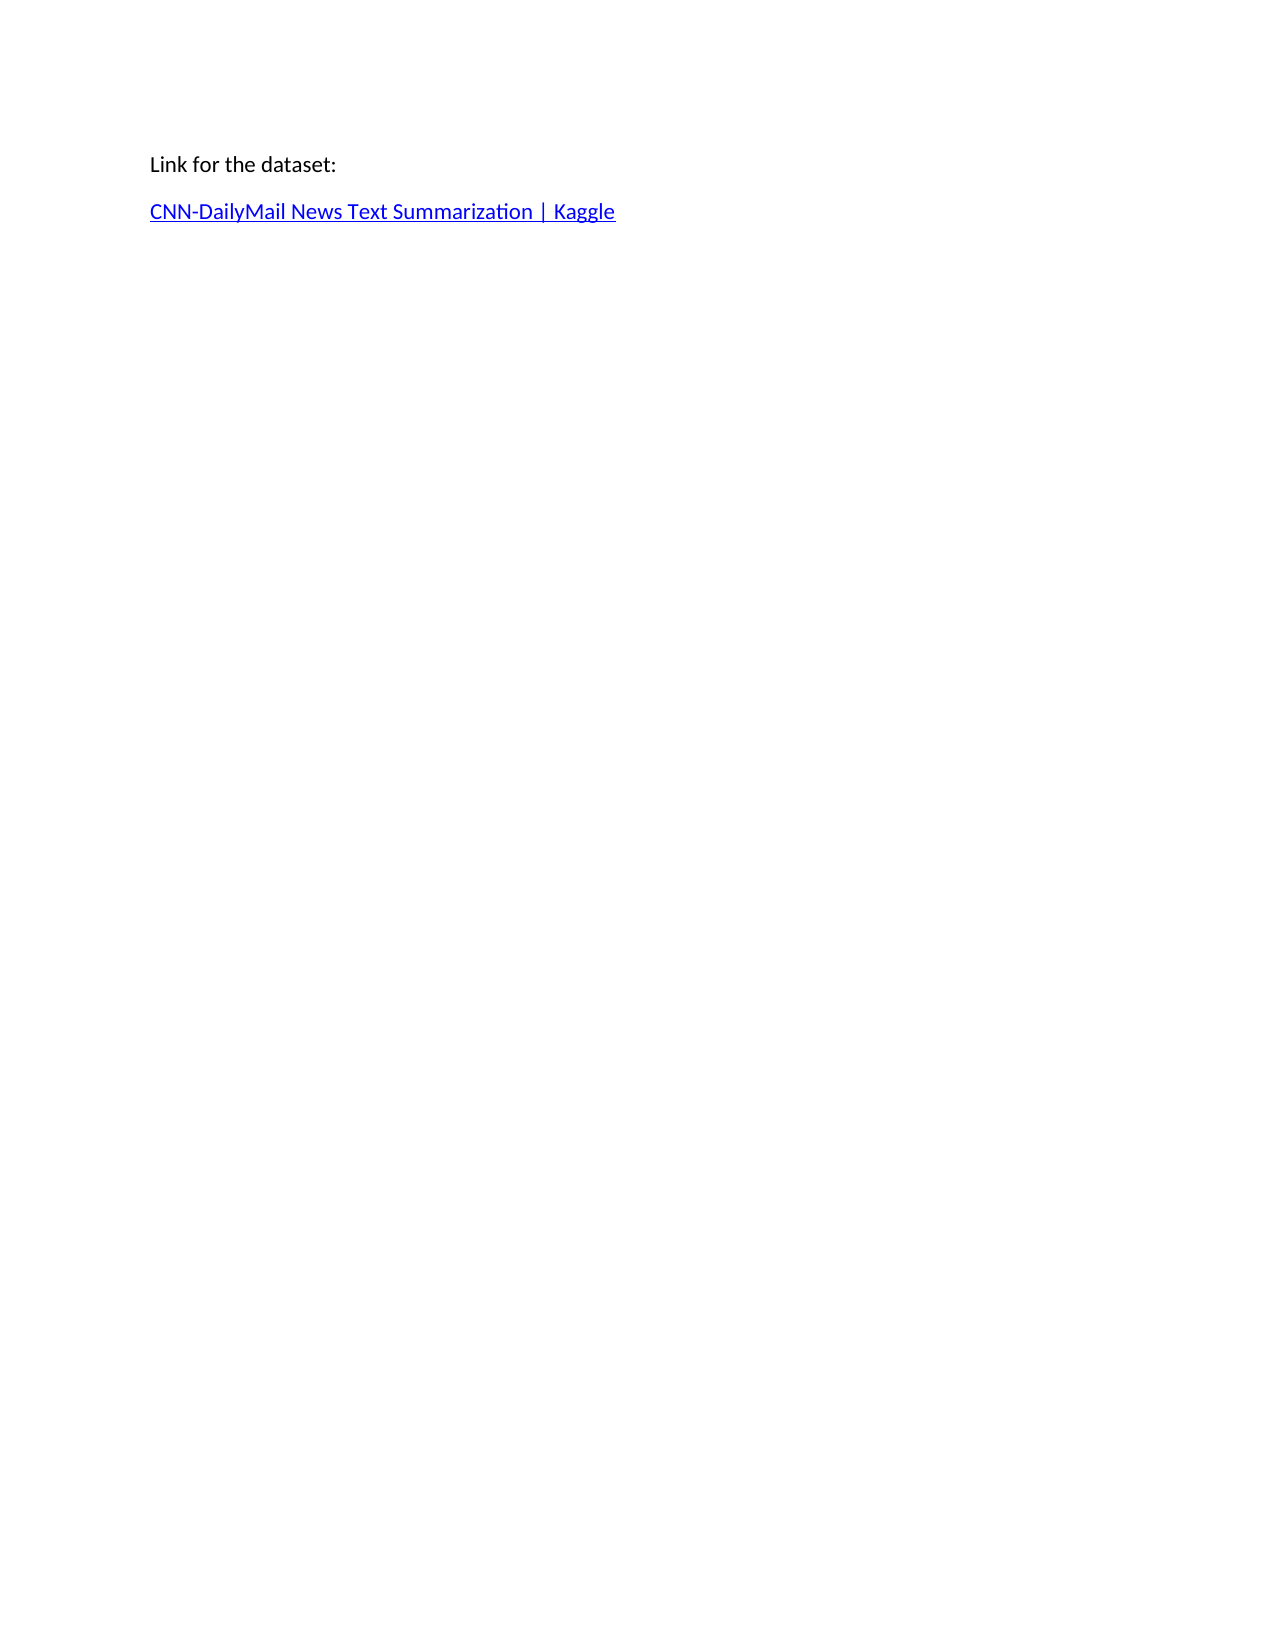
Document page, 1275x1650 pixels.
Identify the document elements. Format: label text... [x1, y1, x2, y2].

text Link for the dataset: [150, 150, 1125, 178]
text CNN-DailyMail News Text Summarization | Kaggle [150, 197, 1125, 225]
